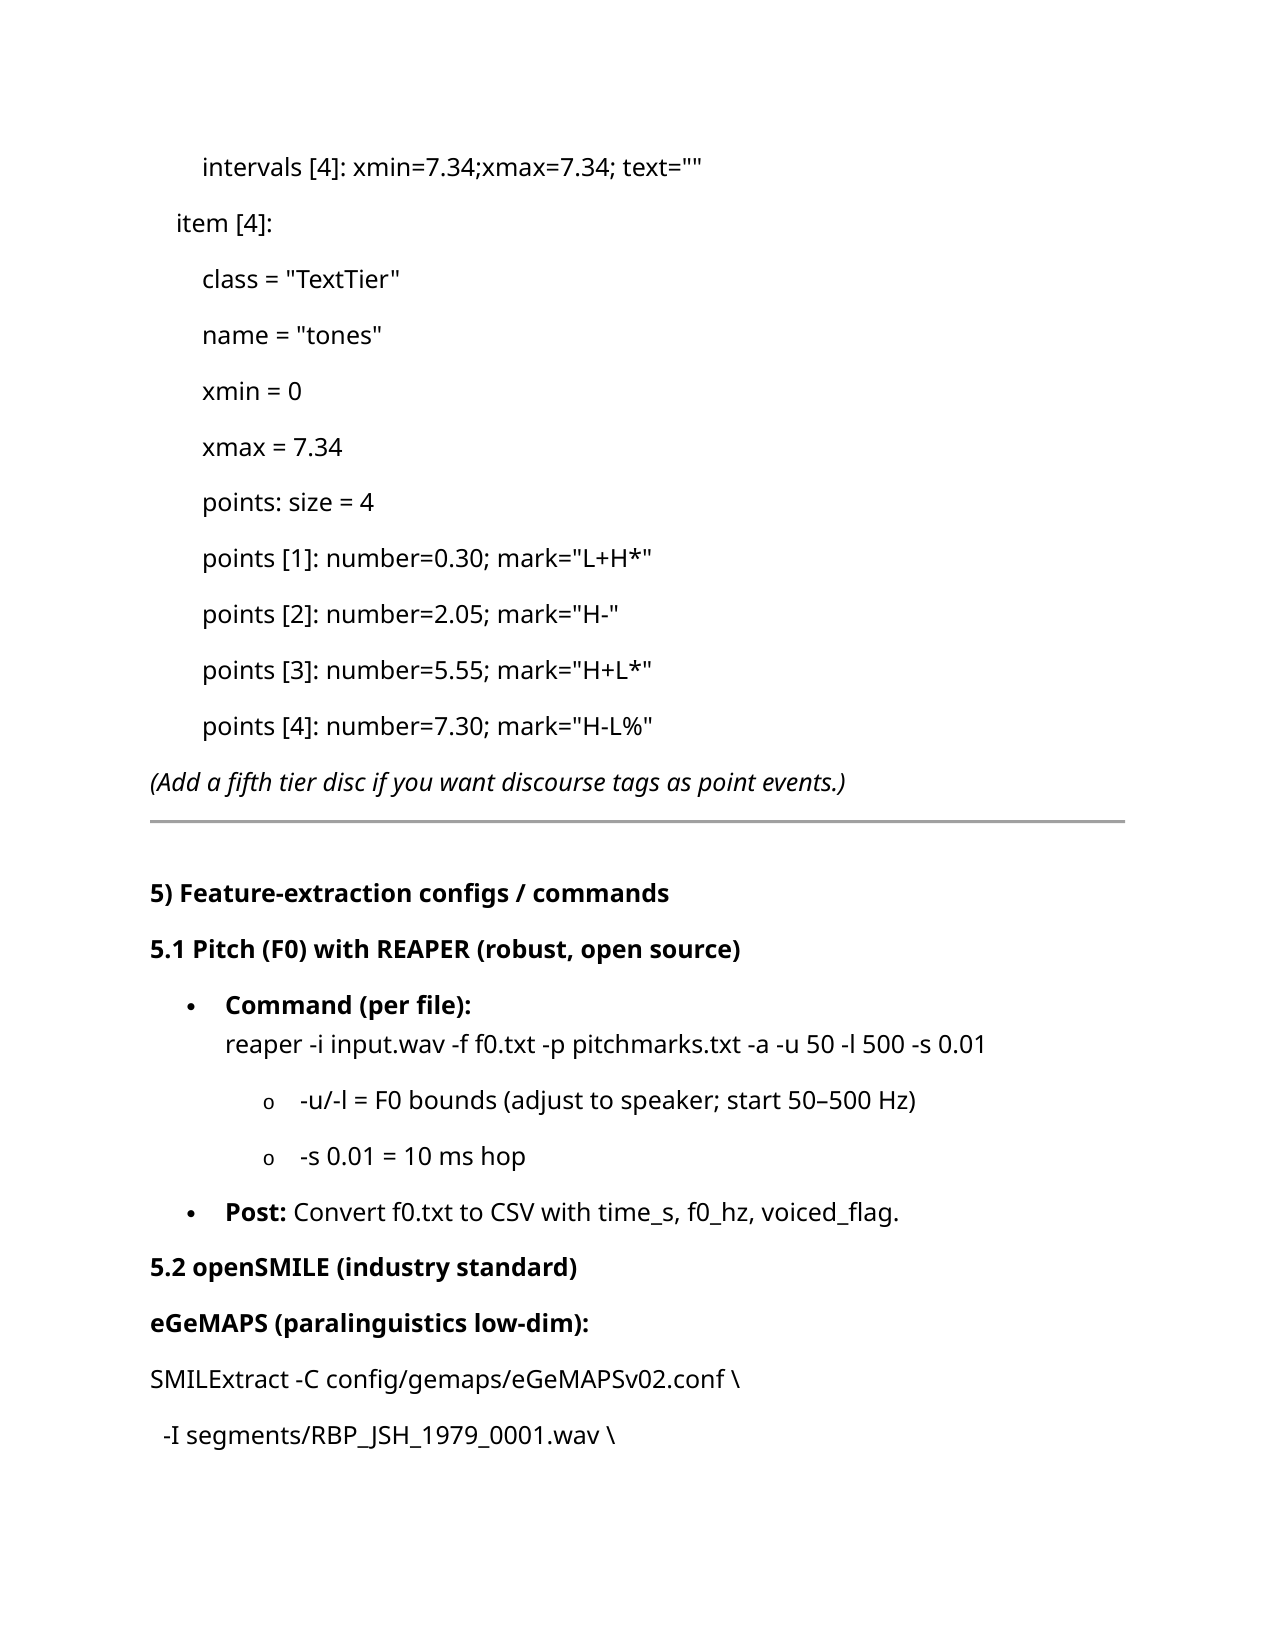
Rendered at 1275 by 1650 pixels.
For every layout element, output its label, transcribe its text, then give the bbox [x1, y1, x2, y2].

text points [1]: number=0.30; mark="L+H*" [150, 541, 1125, 575]
text SMILExtract -C config/gemaps/eGeMAPSv02.conf \ [150, 1362, 1125, 1396]
text 5.2 openSMILE (industry standard) [150, 1250, 1125, 1284]
text points [4]: number=7.30; mark="H-L%" [150, 708, 1125, 742]
text 5.1 Pitch (F0) with REAPER (robust, open source) [150, 932, 1125, 966]
text class = "TextTier" [150, 262, 1125, 296]
text points: size = 4 [150, 485, 1125, 519]
list Command (per file): reaper -i input.wav -f f0.txt -p pitchmarks.txt -a -u 50 -l 500 -s 0.01 [187, 987, 1125, 1061]
text xmin = 0 [150, 373, 1125, 407]
list -s 0.01 = 10 ms hop [262, 1138, 1125, 1172]
text item [4]: [150, 206, 1125, 240]
list -u/-l = F0 bounds (adjust to speaker; start 50–500 Hz) [262, 1082, 1125, 1117]
text points [3]: number=5.55; mark="H+L*" [150, 652, 1125, 687]
text 5) Feature-extraction configs / commands [150, 876, 1125, 910]
text eGeMAPS (paralinguistics low-dim): [150, 1306, 1125, 1340]
text -I segments/RBP_JSH_1979_0001.wav \ [150, 1417, 1125, 1452]
text xmax = 7.34 [150, 429, 1125, 463]
text points [2]: number=2.05; mark="H-" [150, 597, 1125, 631]
text (Add a fifth tier disc if you want discourse tags as point events.) [150, 764, 1125, 798]
text intervals [4]: xmin=7.34;xmax=7.34; text="" [150, 150, 1125, 184]
text name = "tones" [150, 317, 1125, 352]
list Post: Convert f0.txt to CSV with time_s, f0_hz, voiced_flag. [187, 1194, 1125, 1228]
